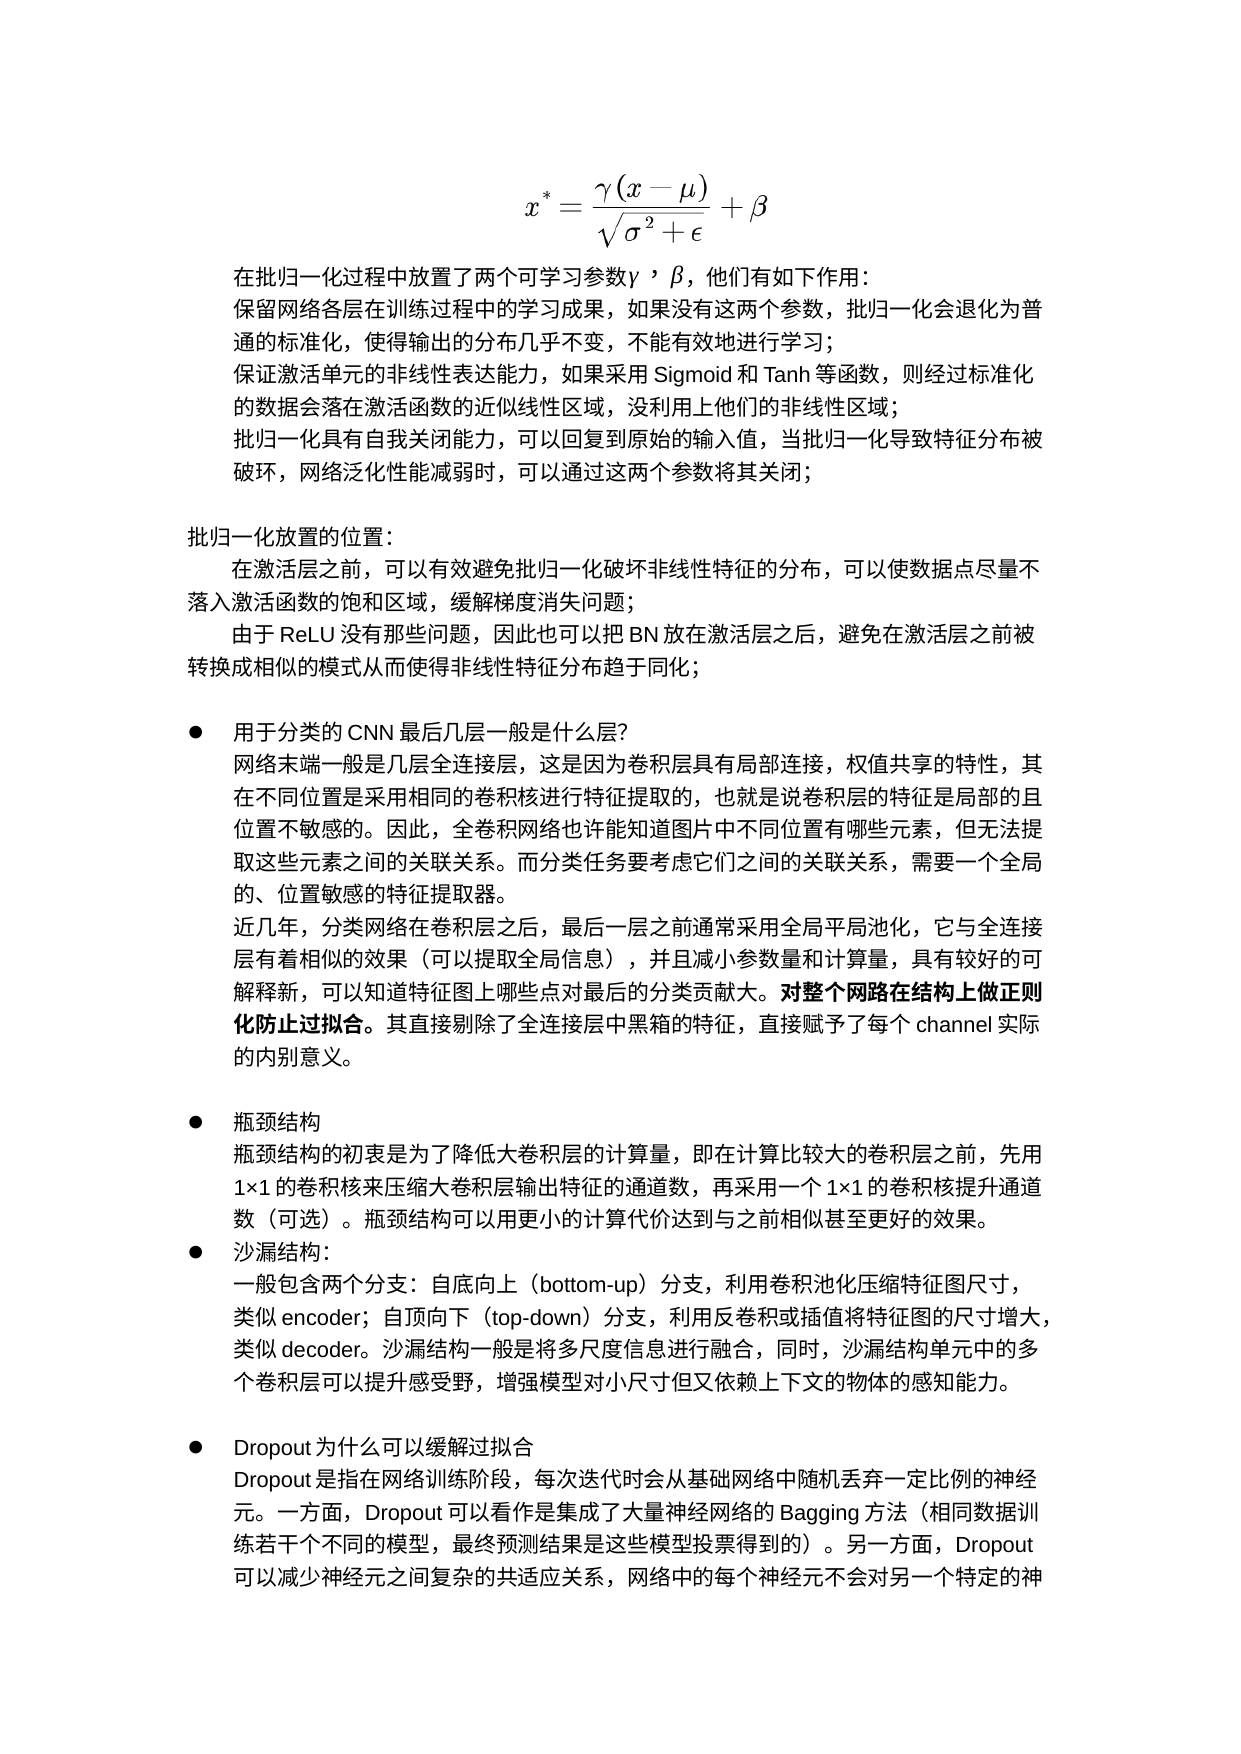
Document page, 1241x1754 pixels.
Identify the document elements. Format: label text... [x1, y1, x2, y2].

list 近几年，分类网络在卷积层之后，最后一层之前通常采用全局平局池化，它与全连接层有着相似的效果（可以提取全局信息），并且减小参数量和计算量，具有较好的可解释新，可以知道特征图上哪些点对最后的分类贡献大。对整个网路在结构上做正则化防止过拟合。其直接剔除了全连接层中黑箱的特征，直接赋予了每个channel实际的内别意义。 [233, 909, 1053, 1072]
list 在批归一化过程中放置了两个可学习参数，他们有如下作用： [233, 259, 1053, 292]
list Dropout为什么可以缓解过拟合 [187, 1429, 1053, 1462]
picture [495, 162, 791, 253]
list 瓶颈结构的初衷是为了降低大卷积层的计算量，即在计算比较大的卷积层之前，先用1×1的卷积核来压缩大卷积层输出特征的通道数，再采用一个1×1的卷积核提升通道数（可选）。瓶颈结构可以用更小的计算代价达到与之前相似甚至更好的效果。 [233, 1137, 1053, 1234]
list 保留网络各层在训练过程中的学习成果，如果没有这两个参数，批归一化会退化为普通的标准化，使得输出的分布几乎不变，不能有效地进行学习； [233, 292, 1053, 357]
list 保证激活单元的非线性表达能力，如果采用Sigmoid和Tanh等函数，则经过标准化的数据会落在激活函数的近似线性区域，没利用上他们的非线性区域； [233, 357, 1053, 422]
text 在激活层之前，可以有效避免批归一化破坏非线性特征的分布，可以使数据点尽量不落入激活函数的饱和区域，缓解梯度消失问题； [187, 552, 1053, 617]
list 用于分类的CNN最后几层一般是什么层？ [187, 714, 1053, 747]
list 批归一化具有自我关闭能力，可以回复到原始的输入值，当批归一化导致特征分布被破环，网络泛化性能减弱时，可以通过这两个参数将其关闭； [233, 422, 1053, 487]
list 沙漏结构： [187, 1234, 1053, 1267]
text 由于ReLU没有那些问题，因此也可以把BN放在激活层之后，避免在激活层之前被转换成相似的模式从而使得非线性特征分布趋于同化； [187, 617, 1053, 682]
list 瓶颈结构 [187, 1104, 1053, 1137]
list 网络末端一般是几层全连接层，这是因为卷积层具有局部连接，权值共享的特性，其在不同位置是采用相同的卷积核进行特征提取的，也就是说卷积层的特征是局部的且位置不敏感的。因此，全卷积网络也许能知道图片中不同位置有哪些元素，但无法提取这些元素之间的关联关系。而分类任务要考虑它们之间的关联关系，需要一个全局的、位置敏感的特征提取器。 [233, 747, 1053, 909]
list 一般包含两个分支：自底向上（bottom-up）分支，利用卷积池化压缩特征图尺寸，类似encoder；自顶向下（top-down）分支，利用反卷积或插值将特征图的尺寸增大，类似decoder。沙漏结构一般是将多尺度信息进行融合，同时，沙漏结构单元中的多个卷积层可以提升感受野，增强模型对小尺寸但又依赖上下文的物体的感知能力。 [233, 1267, 1053, 1397]
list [233, 1462, 1053, 1592]
text 批归一化放置的位置： [187, 519, 1053, 552]
